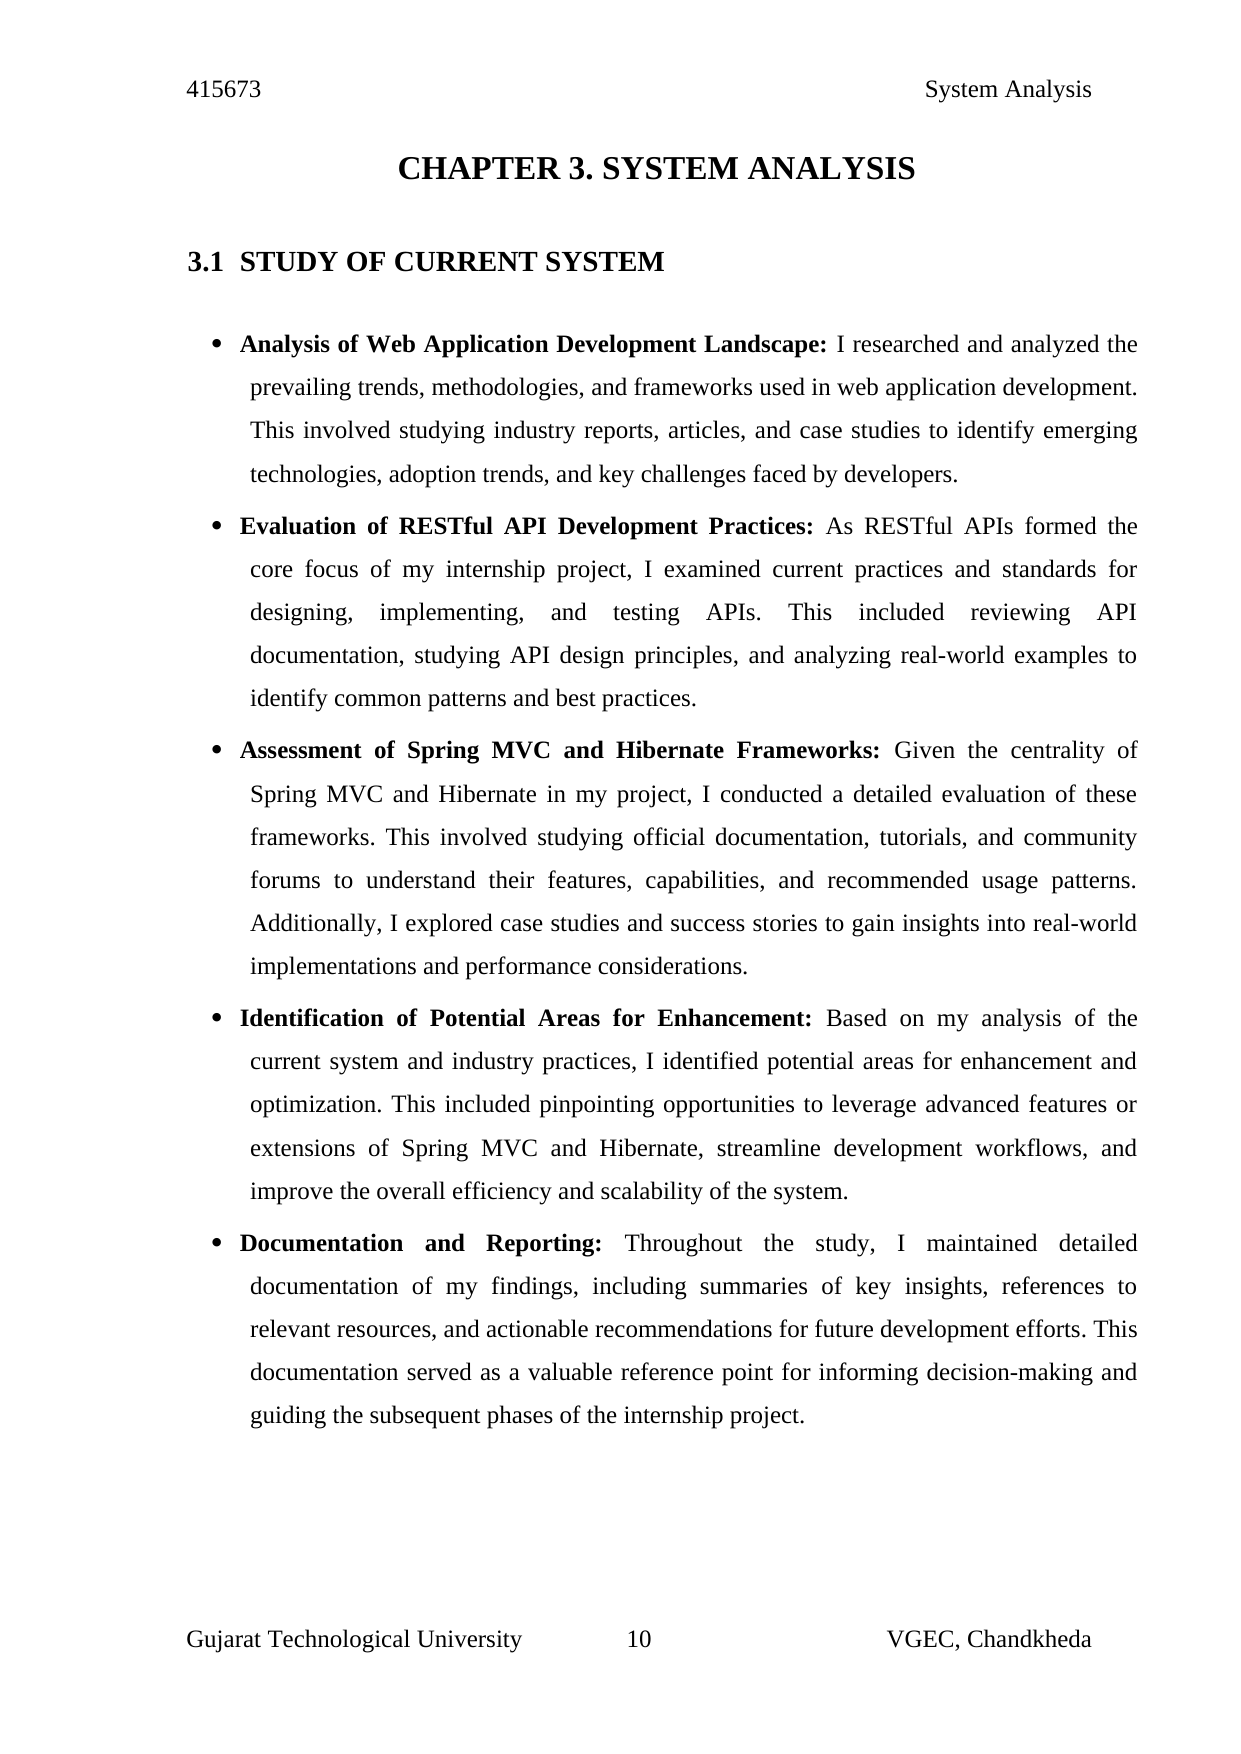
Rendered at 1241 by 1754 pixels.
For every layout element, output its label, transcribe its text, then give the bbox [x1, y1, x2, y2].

subtitle CHAPTER 3. SYSTEM ANALYSIS [175, 148, 1138, 186]
list Evaluation of RESTful API Development Practices: As RESTful APIs formed the core focus of my internship project, I examined current practices and standards for designing, implementing, and testing APIs. This included reviewing API documentation, studying API design principles, and analyzing real-world examples to identify common patterns and best practices. [212, 511, 1138, 712]
subtitle Analysis of Web Application Development Landscape: I researched and analyzed the prevailing trends, methodologies, and frameworks used in web application development. This involved studying industry reports, articles, and case studies to identify emerging technologies, adoption trends, and key challenges faced by developers. [212, 329, 1138, 487]
subtitle STUDY OF CURRENT SYSTEM [187, 244, 1138, 278]
list Assessment of Spring MVC and Hibernate Frameworks: Given the centrality of Spring MVC and Hibernate in my project, I conducted a detailed evaluation of these frameworks. This involved studying official documentation, tutorials, and community forums to understand their features, capabilities, and recommended usage patterns. Additionally, I explored case studies and success stories to gain insights into real-world implementations and performance considerations. [212, 736, 1138, 980]
list Identification of Potential Areas for Enhancement: Based on my analysis of the current system and industry practices, I identified potential areas for enhancement and optimization. This included pinpointing opportunities to leverage advanced features or extensions of Spring MVC and Hibernate, streamline development workflows, and improve the overall efficiency and scalability of the system. [212, 1003, 1138, 1204]
list Documentation and Reporting: Throughout the study, I maintained detailed documentation of my findings, including summaries of key insights, references to relevant resources, and actionable recommendations for future development efforts. This documentation served as a valuable reference point for informing decision-making and guiding the subsequent phases of the internship project. [212, 1228, 1138, 1429]
